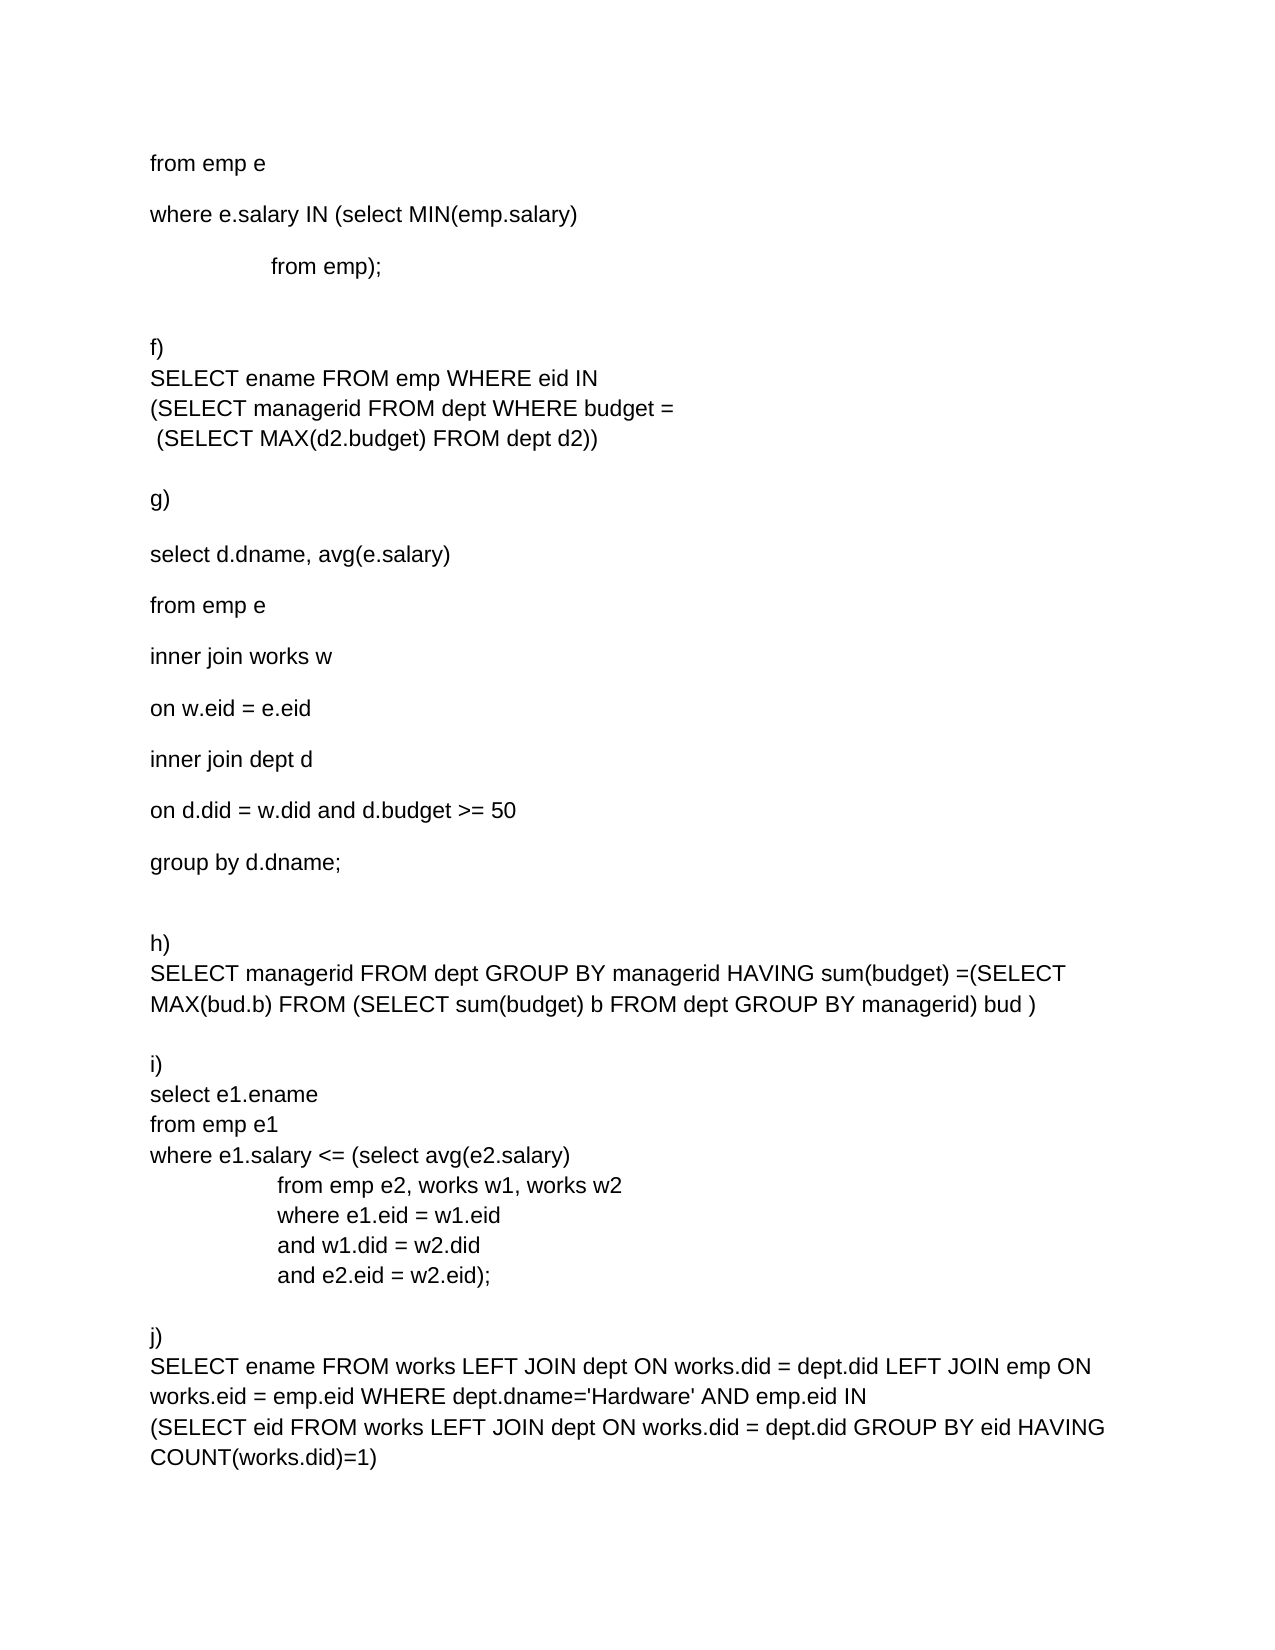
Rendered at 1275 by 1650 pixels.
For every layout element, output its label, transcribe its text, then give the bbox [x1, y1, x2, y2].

text from emp); [150, 253, 1125, 279]
text (SELECT MAX(d2.budget) FROM dept d2)) [150, 425, 1125, 451]
text f) [150, 334, 1125, 361]
text select e1.ename [150, 1081, 1125, 1108]
text from emp e [150, 592, 1125, 618]
text and e2.eid = w2.eid); [150, 1262, 1125, 1289]
text select d.dname, avg(e.salary) [150, 541, 1125, 567]
text inner join dept d [150, 746, 1125, 772]
text g) [150, 485, 1125, 512]
text where e1.salary <= (select avg(e2.salary) [150, 1142, 1125, 1168]
text and w1.did = w2.did [150, 1232, 1125, 1259]
text from emp e1 [150, 1111, 1125, 1138]
text where e1.eid = w1.eid [150, 1202, 1125, 1228]
text (SELECT managerid FROM dept WHERE budget = [150, 395, 1125, 421]
text inner join works w [150, 643, 1125, 669]
text where e.salary IN (select MIN(emp.salary) [150, 201, 1125, 228]
text j) [150, 1323, 1125, 1349]
text group by d.dname; [150, 849, 1125, 875]
text on w.eid = e.eid [150, 694, 1125, 721]
text from emp e2, works w1, works w2 [150, 1172, 1125, 1198]
text on d.did = w.did and d.budget >= 50 [150, 797, 1125, 824]
text h) [150, 930, 1125, 957]
text from emp e [150, 150, 1125, 176]
text SELECT managerid FROM dept GROUP BY managerid HAVING sum(budget) =(SELECT MAX(bud.b) FROM (SELECT sum(budget) b FROM dept GROUP BY managerid) bud ) [150, 960, 1125, 1017]
text (SELECT eid FROM works LEFT JOIN dept ON works.did = dept.did GROUP BY eid HAVING COUNT(works.did)=1) [150, 1413, 1125, 1470]
text SELECT ename FROM emp WHERE eid IN [150, 364, 1125, 391]
text SELECT ename FROM works LEFT JOIN dept ON works.did = dept.did LEFT JOIN emp ON works.eid = emp.eid WHERE dept.dname='Hardware' AND emp.eid IN [150, 1353, 1125, 1410]
text i) [150, 1051, 1125, 1077]
